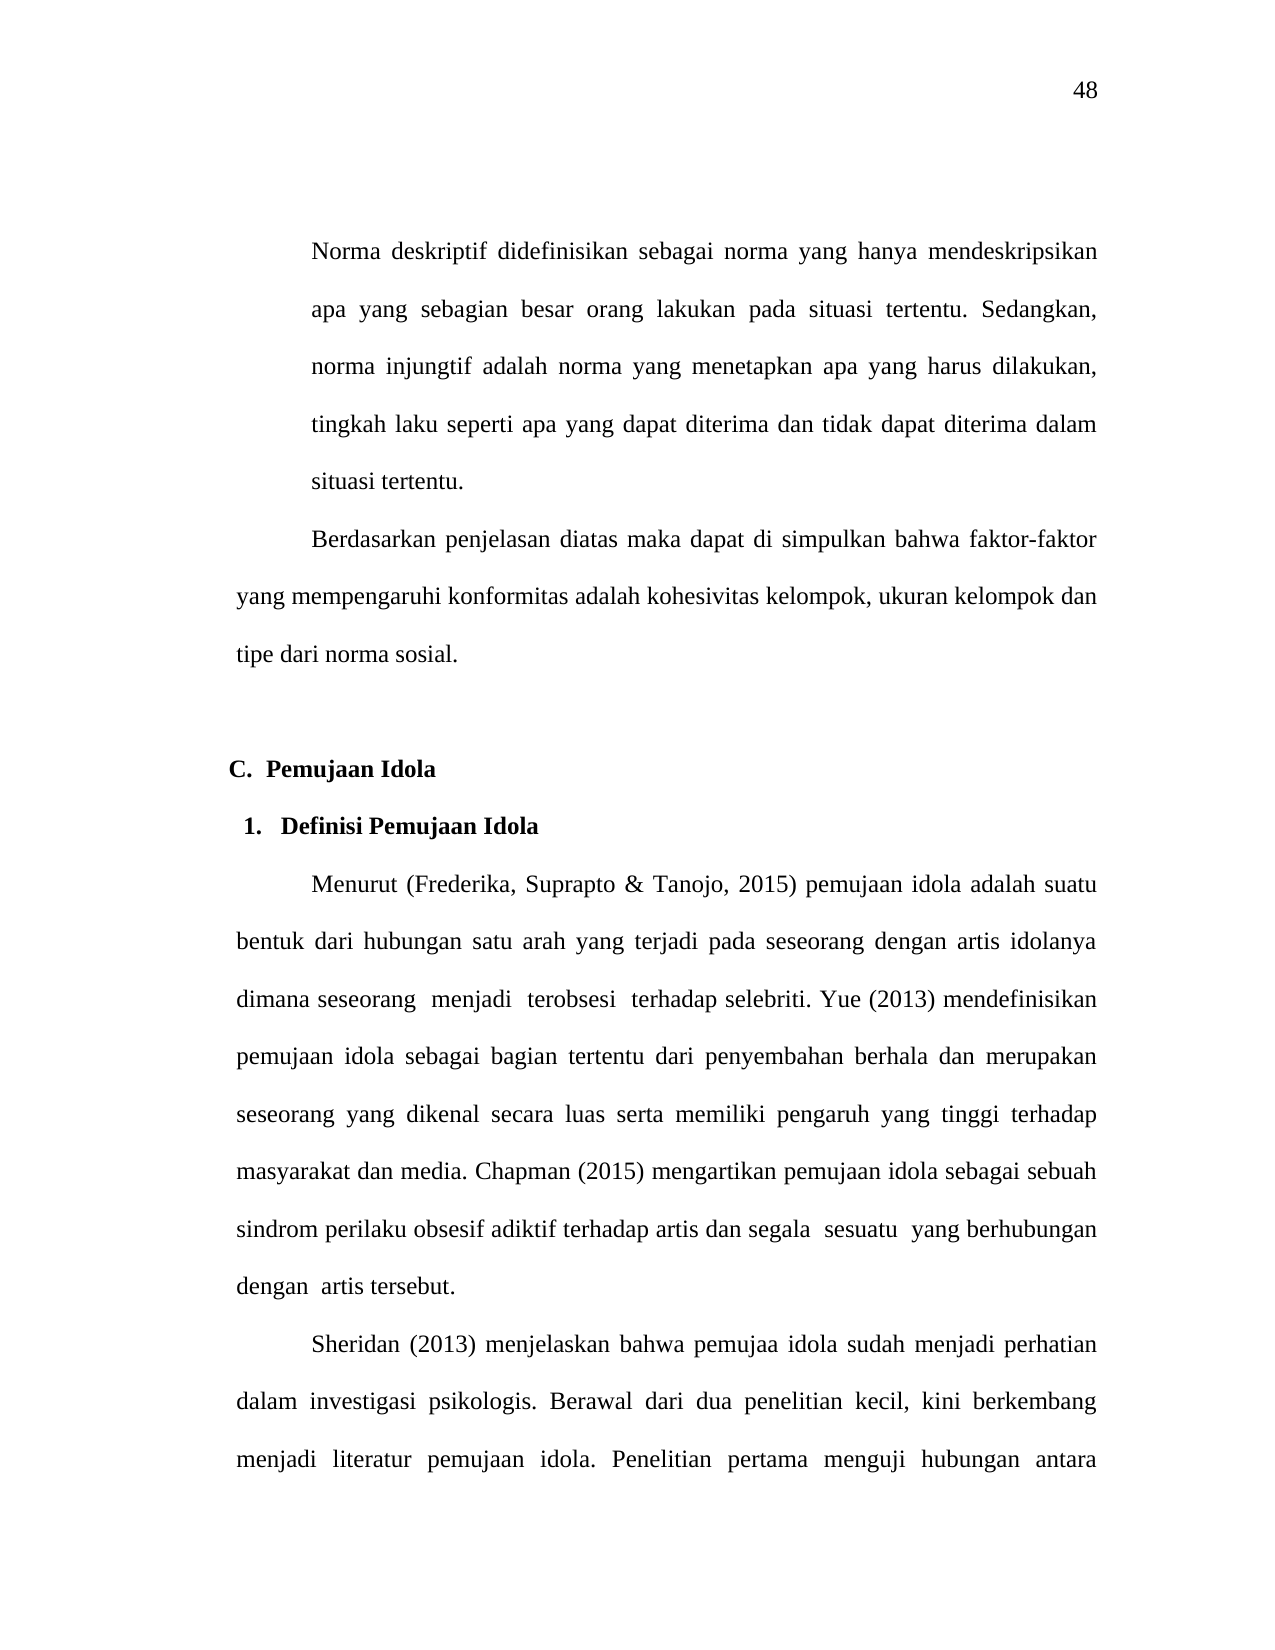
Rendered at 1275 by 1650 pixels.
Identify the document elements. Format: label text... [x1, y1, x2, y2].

text Menurut (Frederika, Suprapto & Tanojo, 2015) pemujaan idola adalah suatu bentuk dari hubungan satu arah yang terjadi pada seseorang dengan artis idolanya dimana seseorang menjadi terobsesi terhadap selebriti. Yue (2013) mendefinisikan pemujaan idola sebagai bagian tertentu dari penyembahan berhala dan merupakan seseorang yang dikenal secara luas serta memiliki pengaruh yang tinggi terhadap masyarakat dan media. Chapman (2015) mengartikan pemujaan idola sebagai sebuah sindrom perilaku obsesif adiktif terhadap artis dan segala sesuatu yang berhubungan dengan artis tersebut. [236, 869, 1098, 1300]
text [311, 236, 1098, 495]
text Berdasarkan penjelasan diatas maka dapat di simpulkan bahwa faktor-faktor yang mempengaruhi konformitas adalah kohesivitas kelompok, ukuran kelompok dan tipe dari norma sosial. [236, 524, 1098, 667]
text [236, 1329, 1098, 1472]
list Definisi Pemujaan Idola [243, 811, 1098, 840]
list Pemujaan Idola [228, 754, 1098, 782]
